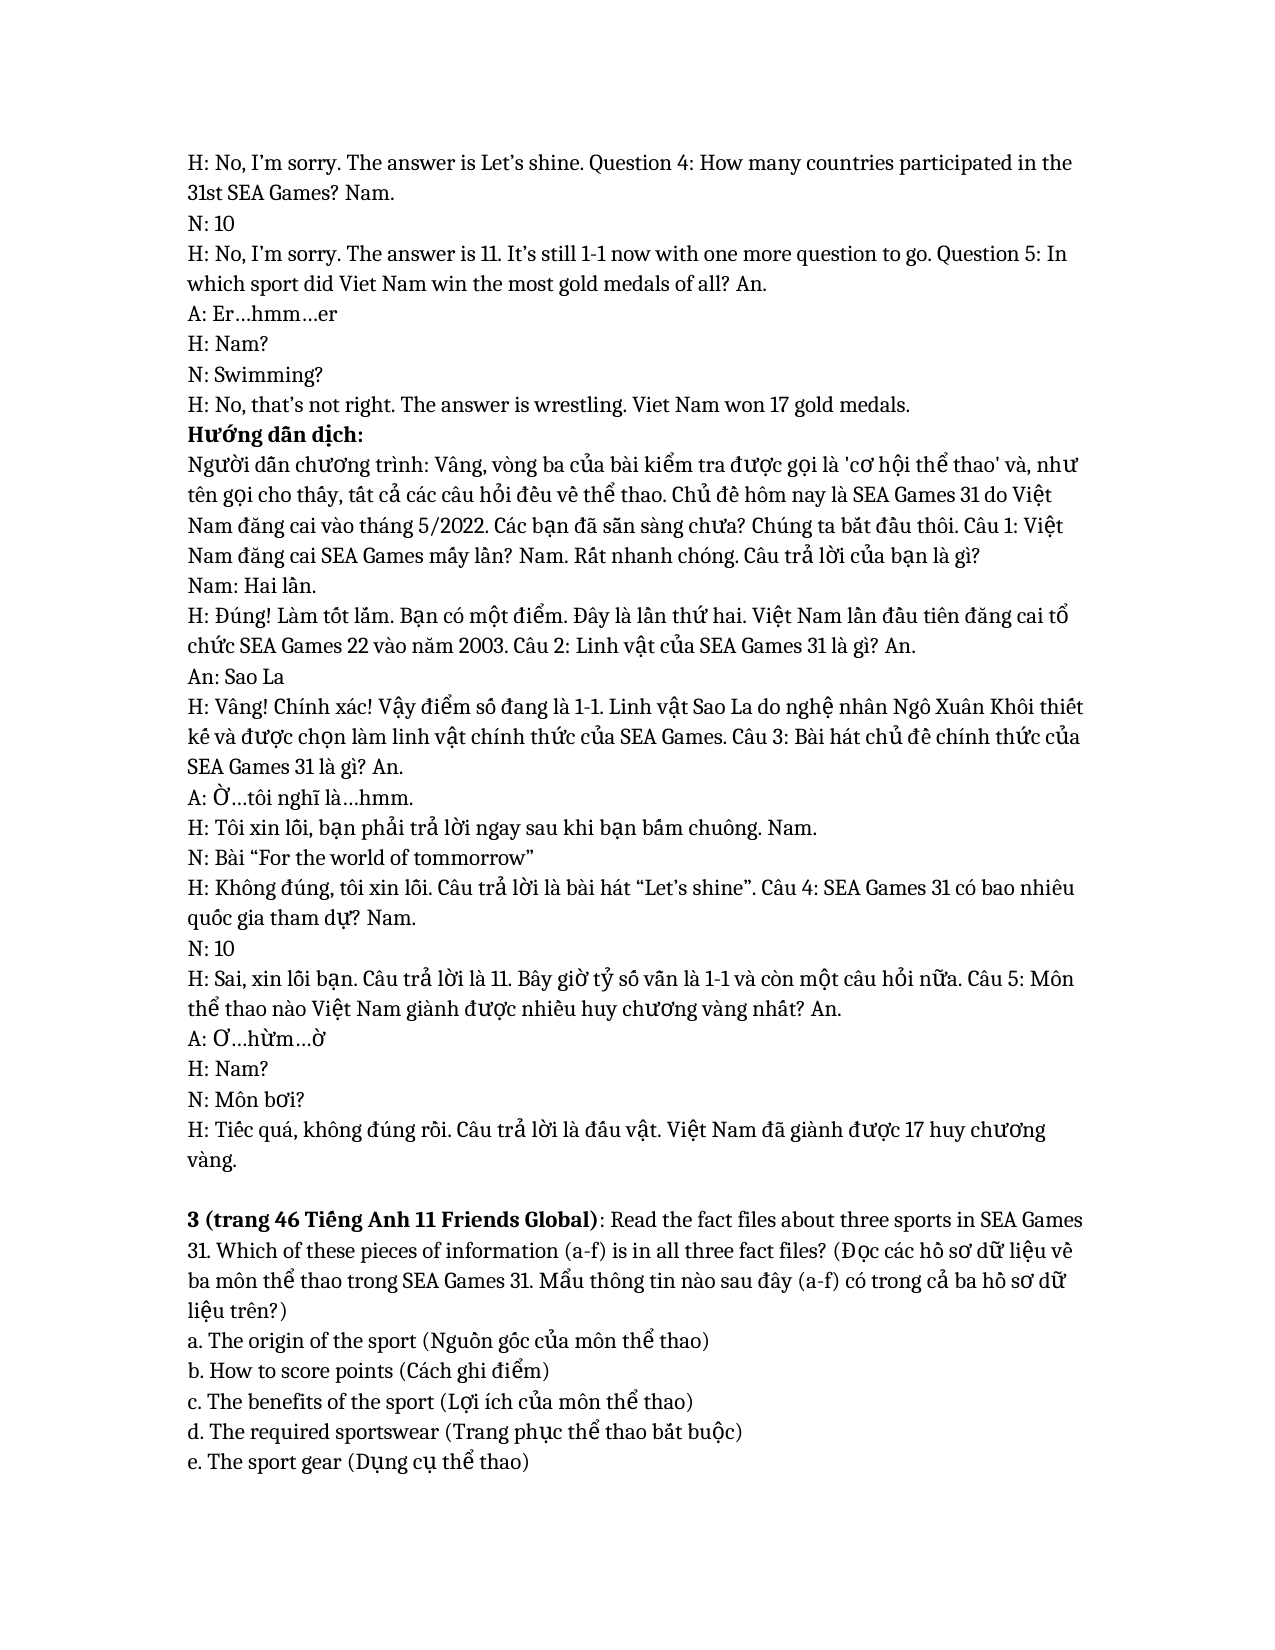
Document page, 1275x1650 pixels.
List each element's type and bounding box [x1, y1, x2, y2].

text [187, 150, 1087, 1475]
